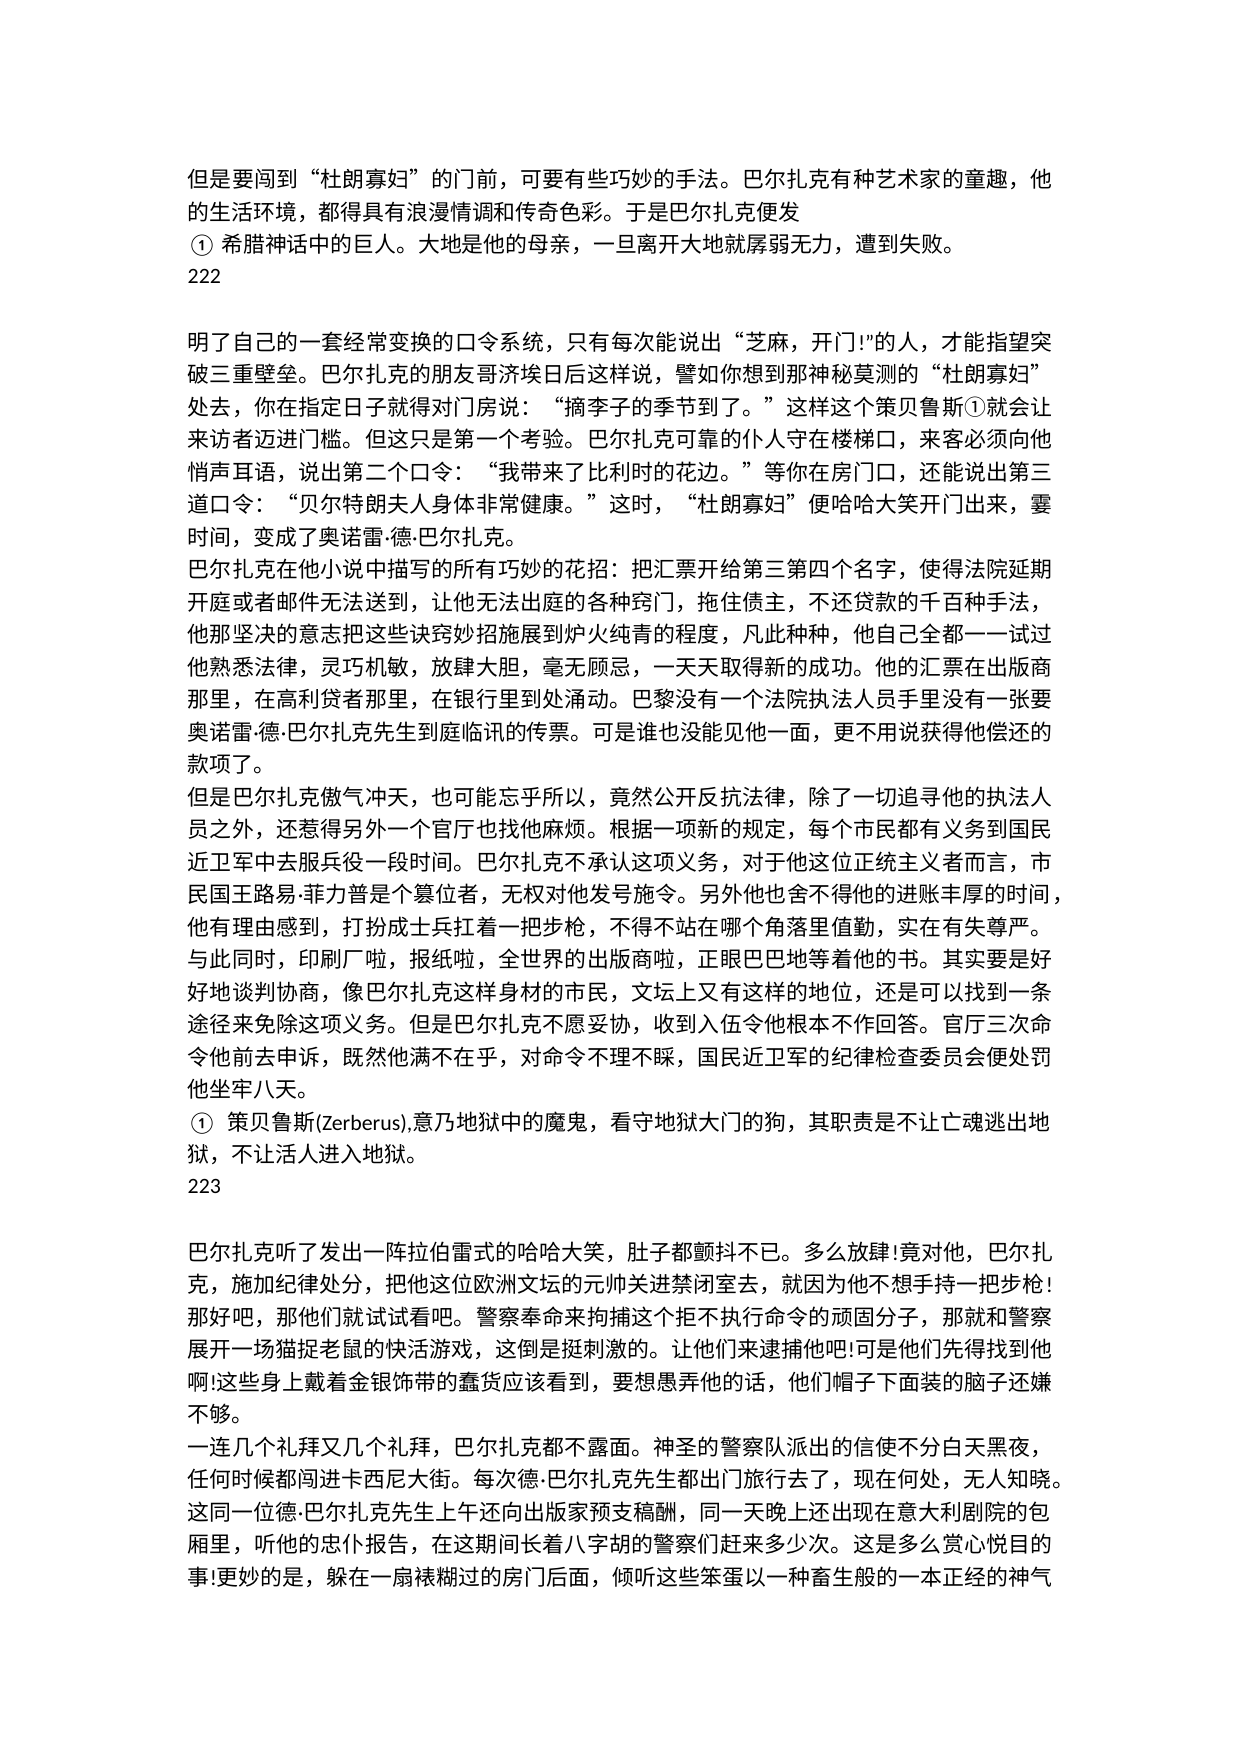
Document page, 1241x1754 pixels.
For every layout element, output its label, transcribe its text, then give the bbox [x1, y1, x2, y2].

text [187, 162, 1053, 227]
text 但是巴尔扎克傲气冲天，也可能忘乎所以，竟然公开反抗法律，除了一切追寻他的执法人员之外，还惹得另外一个官厅也找他麻烦。根据一项新的规定，每个市民都有义务到国民近卫军中去服兵役一段时间。巴尔扎克不承认这项义务，对于他这位正统主义者而言，市民国王路易·菲力普是个篡位者，无权对他发号施令。另外他也舍不得他的进账丰厚的时间，他有理由感到，打扮成士兵扛着一把步枪，不得不站在哪个角落里值勤，实在有失尊严。与此同时，印刷厂啦，报纸啦，全世界的出版商啦，正眼巴巴地等着他的书。其实要是好好地谈判协商，像巴尔扎克这样身材的市民，文坛上又有这样的地位，还是可以找到一条途径来免除这项义务。但是巴尔扎克不愿妥协，收到入伍令他根本不作回答。官厅三次命令他前去申诉，既然他满不在乎，对命令不理不睬，国民近卫军的纪律检查委员会便处罚他坐牢八天。 [187, 779, 1053, 1104]
text 巴尔扎克在他小说中描写的所有巧妙的花招：把汇票开给第三第四个名字，使得法院延期开庭或者邮件无法送到，让他无法出庭的各种窍门，拖住债主，不还贷款的千百种手法，他那坚决的意志把这些诀窍妙招施展到炉火纯青的程度，凡此种种，他自己全都一一试过。他熟悉法律，灵巧机敏，放肆大胆，毫无顾忌，一天天取得新的成功。他的汇票在出版商那里，在高利贷者那里，在银行里到处涌动。巴黎没有一个法院执法人员手里没有一张要奥诺雷·德·巴尔扎克先生到庭临讯的传票。可是谁也没能见他一面，更不用说获得他偿还的款项了。 [187, 552, 1053, 779]
text ① 策贝鲁斯(Zerberus),意乃地狱中的魔鬼，看守地狱大门的狗，其职责是不让亡魂逃出地狱，不让活人进入地狱。 [187, 1104, 1053, 1169]
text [187, 1429, 1053, 1592]
text 223 [187, 1169, 1053, 1202]
text ①希腊神话中的巨人。大地是他的母亲，一旦离开大地就孱弱无力，遭到失败。 [187, 227, 1053, 259]
text 明了自己的一套经常变换的口令系统，只有每次能说出“芝麻，开门!”的人，才能指望突破三重壁垒。巴尔扎克的朋友哥济埃日后这样说，譬如你想到那神秘莫测的“杜朗寡妇”处去，你在指定日子就得对门房说：“摘李子的季节到了。”这样这个策贝鲁斯①就会让来访者迈进门槛。但这只是第一个考验。巴尔扎克可靠的仆人守在楼梯口，来客必须向他悄声耳语，说出第二个口令：“我带来了比利时的花边。”等你在房门口，还能说出第三道口令：“贝尔特朗夫人身体非常健康。”这时，“杜朗寡妇”便哈哈大笑开门出来，霎时间，变成了奥诺雷·德·巴尔扎克。 [187, 324, 1053, 552]
text 巴尔扎克听了发出一阵拉伯雷式的哈哈大笑，肚子都颤抖不已。多么放肆!竟对他，巴尔扎克，施加纪律处分，把他这位欧洲文坛的元帅关进禁闭室去，就因为他不想手持一把步枪!那好吧，那他们就试试看吧。警察奉命来拘捕这个拒不执行命令的顽固分子，那就和警察展开一场猫捉老鼠的快活游戏，这倒是挺刺激的。让他们来逮捕他吧!可是他们先得找到他啊!这些身上戴着金银饰带的蠢货应该看到，要想愚弄他的话，他们帽子下面装的脑子还嫌不够。 [187, 1234, 1053, 1429]
text 222 [187, 259, 1053, 292]
